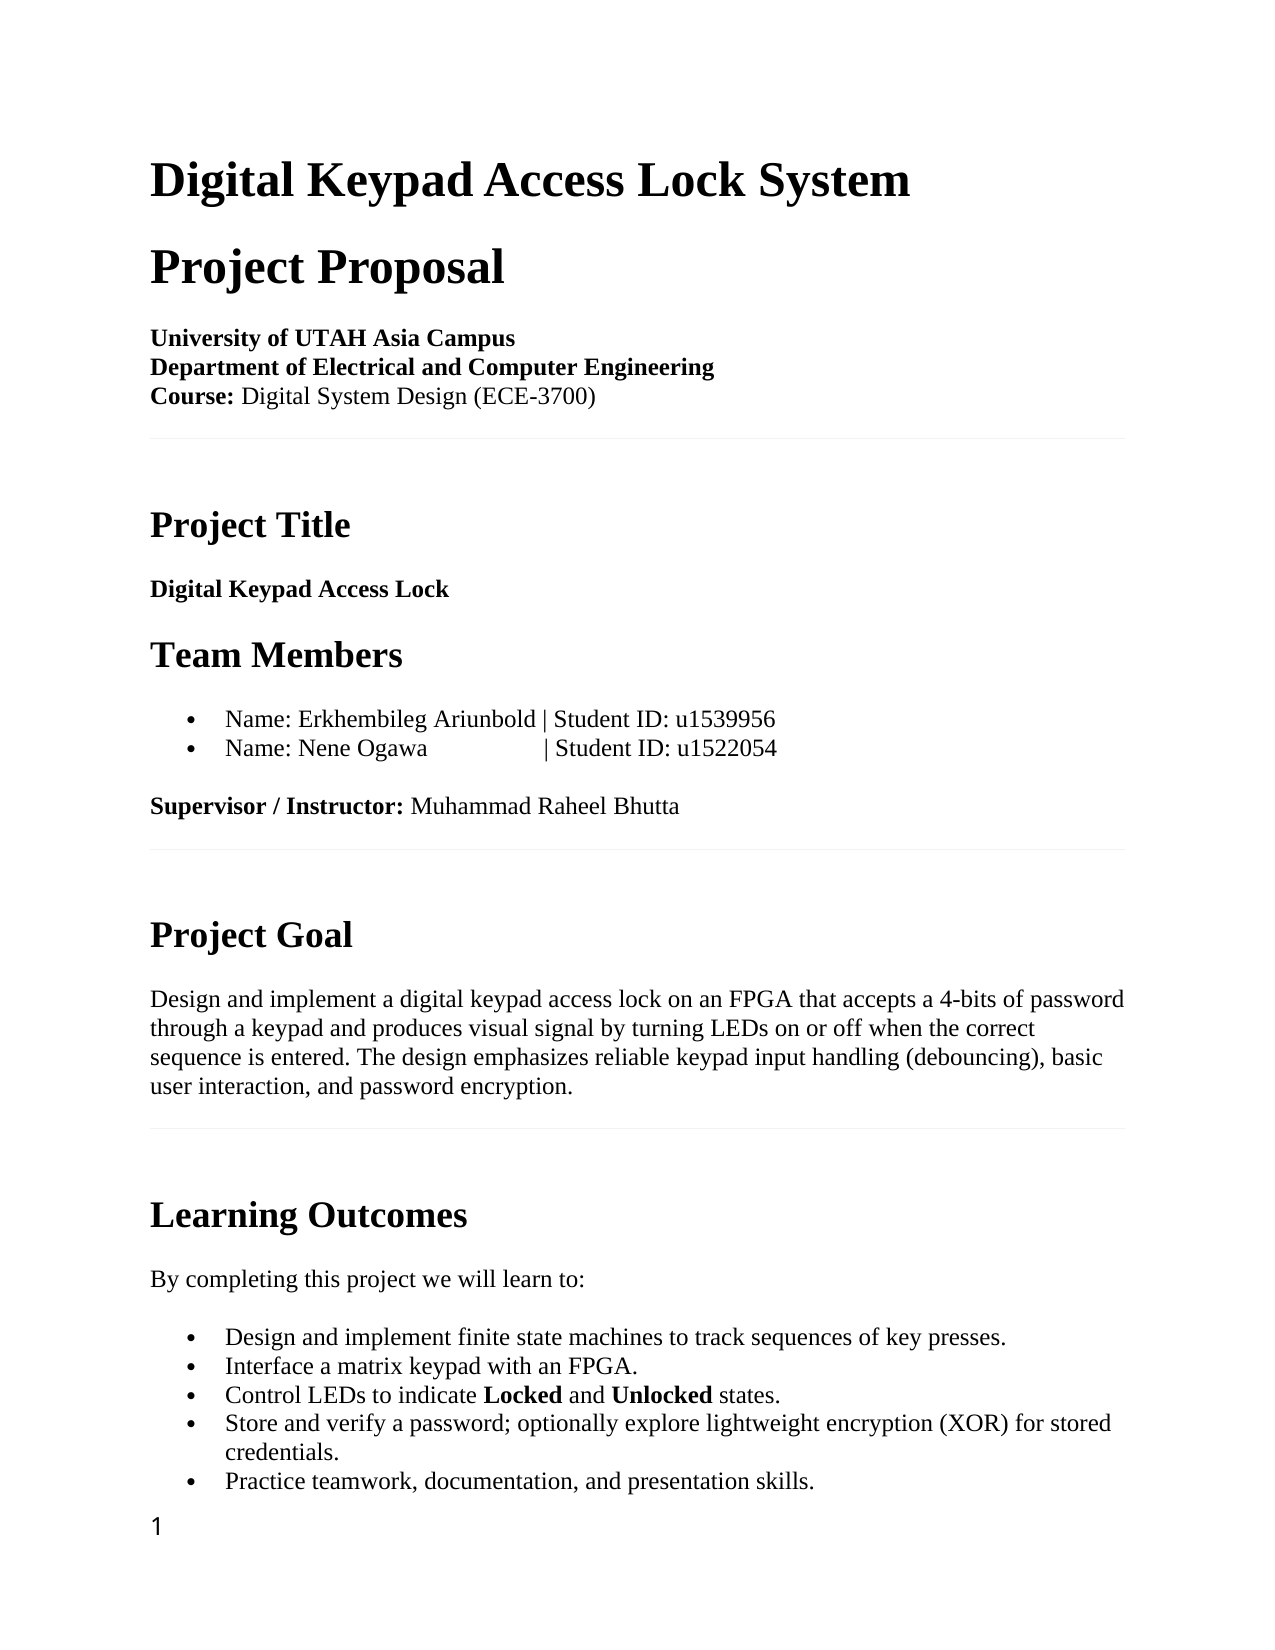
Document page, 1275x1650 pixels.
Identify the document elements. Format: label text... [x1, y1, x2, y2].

list Name: Nene Ogawa | Student ID: u1522054 [187, 733, 1125, 762]
text Design and implement a digital keypad access lock on an FPGA that accepts a 4-bits of password through a keypad and produces visual signal by turning LEDs on or off when the correct sequence is entered. The design emphasizes reliable keypad input handling (debouncing), basic user interaction, and password encryption. [150, 984, 1125, 1099]
list Store and verify a password; optionally explore lightweight encryption (XOR) for stored credentials. [187, 1408, 1125, 1466]
list Practice teamwork, documentation, and presentation skills. [187, 1466, 1125, 1495]
text Project Goal [150, 912, 1125, 955]
text Supervisor / Instructor: Muhammad Raheel Bhutta [150, 791, 1125, 820]
list Control LEDs to indicate Locked and Unlocked states. [187, 1380, 1125, 1408]
list Design and implement finite state machines to track sequences of key presses. [187, 1322, 1125, 1351]
list Interface a matrix keypad with an FPGA. [187, 1351, 1125, 1380]
text Project Title [150, 502, 1125, 545]
text Digital Keypad Access Lock System [150, 150, 1125, 207]
text University of UTAH Asia Campus Department of Electrical and Computer Engineering Course: Digital System Design (ECE-3700) [150, 323, 1125, 409]
text By completing this project we will learn to: [150, 1264, 1125, 1293]
text Team Members [150, 632, 1125, 675]
text Project Proposal [150, 237, 1125, 294]
text Learning Outcomes [150, 1192, 1125, 1235]
list Name: Erkhembileg Ariunbold | Student ID: u1539956 [187, 704, 1125, 733]
text Digital Keypad Access Lock [150, 574, 1125, 603]
